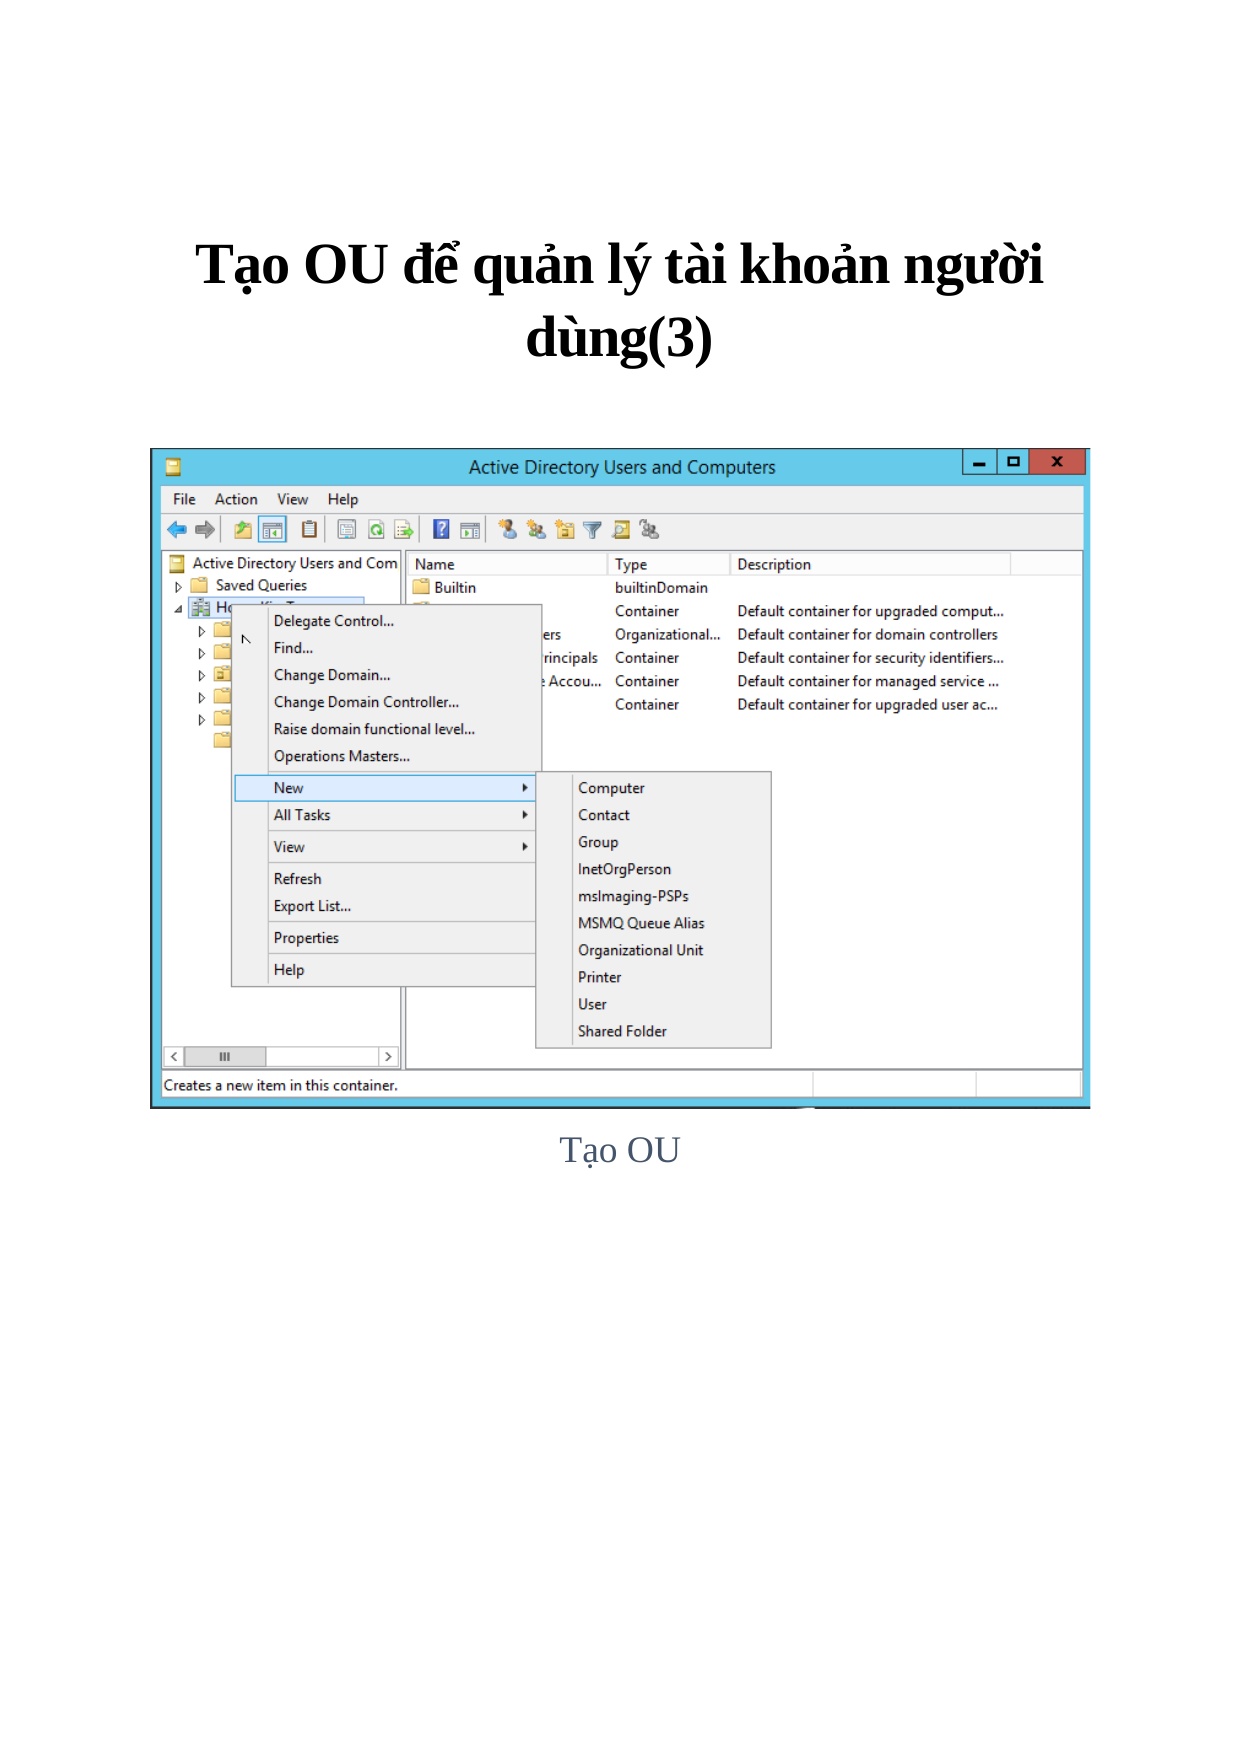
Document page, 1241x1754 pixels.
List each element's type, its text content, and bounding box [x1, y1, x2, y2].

picture [150, 448, 1091, 1109]
text Tạo OU để quản lý tài khoản người dùng(3) [150, 229, 1090, 369]
text Tạo OU [150, 1128, 1090, 1171]
